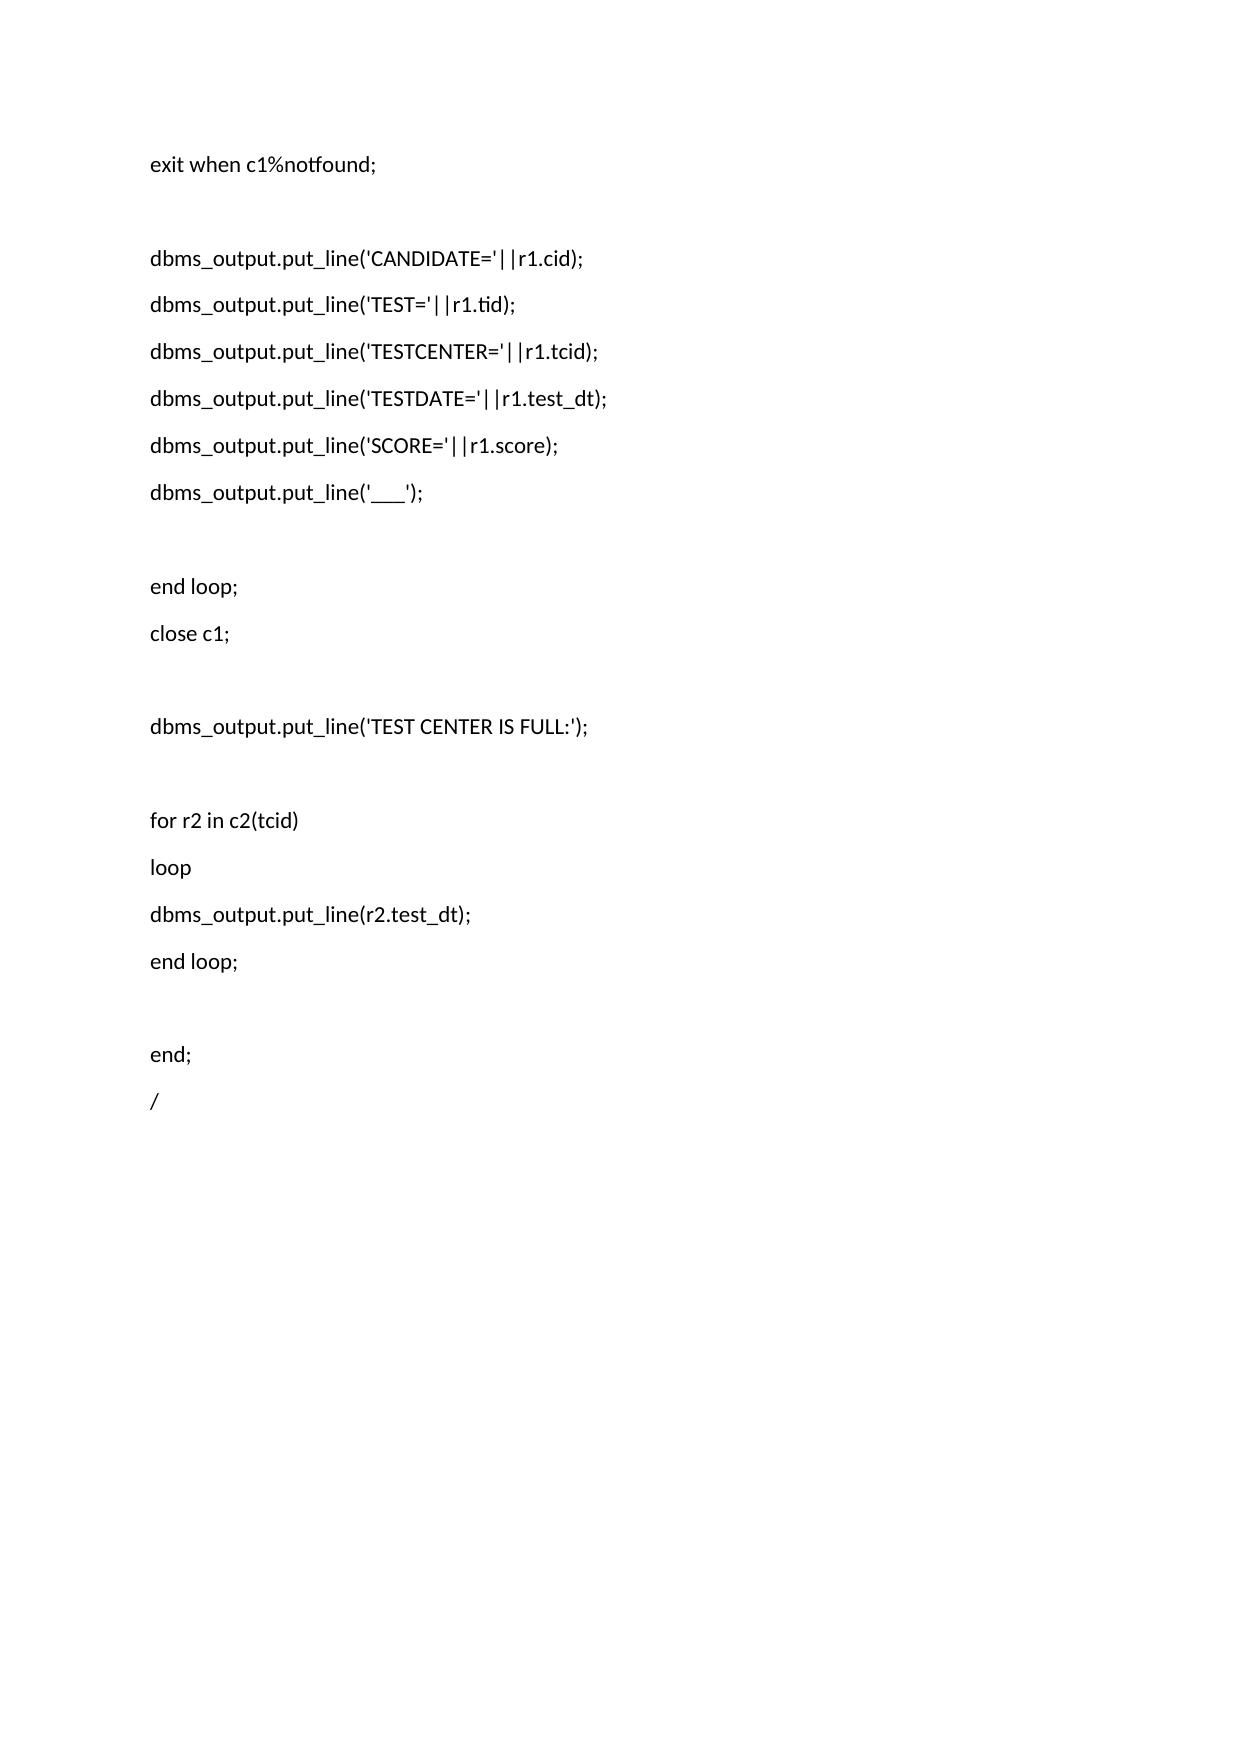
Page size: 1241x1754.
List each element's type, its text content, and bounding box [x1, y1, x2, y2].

text dbms_output.put_line('TESTCENTER='||r1.tcid); [150, 337, 1090, 366]
text / [150, 1087, 1090, 1116]
text dbms_output.put_line('CANDIDATE='||r1.cid); [150, 244, 1090, 272]
text dbms_output.put_line('TEST CENTER IS FULL:'); [150, 712, 1090, 741]
text dbms_output.put_line(r2.test_dt); [150, 900, 1090, 928]
text end; [150, 1041, 1090, 1069]
text dbms_output.put_line('SCORE='||r1.score); [150, 431, 1090, 459]
text end loop; [150, 572, 1090, 600]
text end loop; [150, 947, 1090, 975]
text exit when c1%notfound; [150, 150, 1090, 178]
text for r2 in c2(tcid) [150, 806, 1090, 834]
text dbms_output.put_line('TESTDATE='||r1.test_dt); [150, 384, 1090, 412]
text close c1; [150, 619, 1090, 647]
text dbms_output.put_line('TEST='||r1.tid); [150, 291, 1090, 319]
text dbms_output.put_line('___'); [150, 478, 1090, 506]
text loop [150, 853, 1090, 881]
